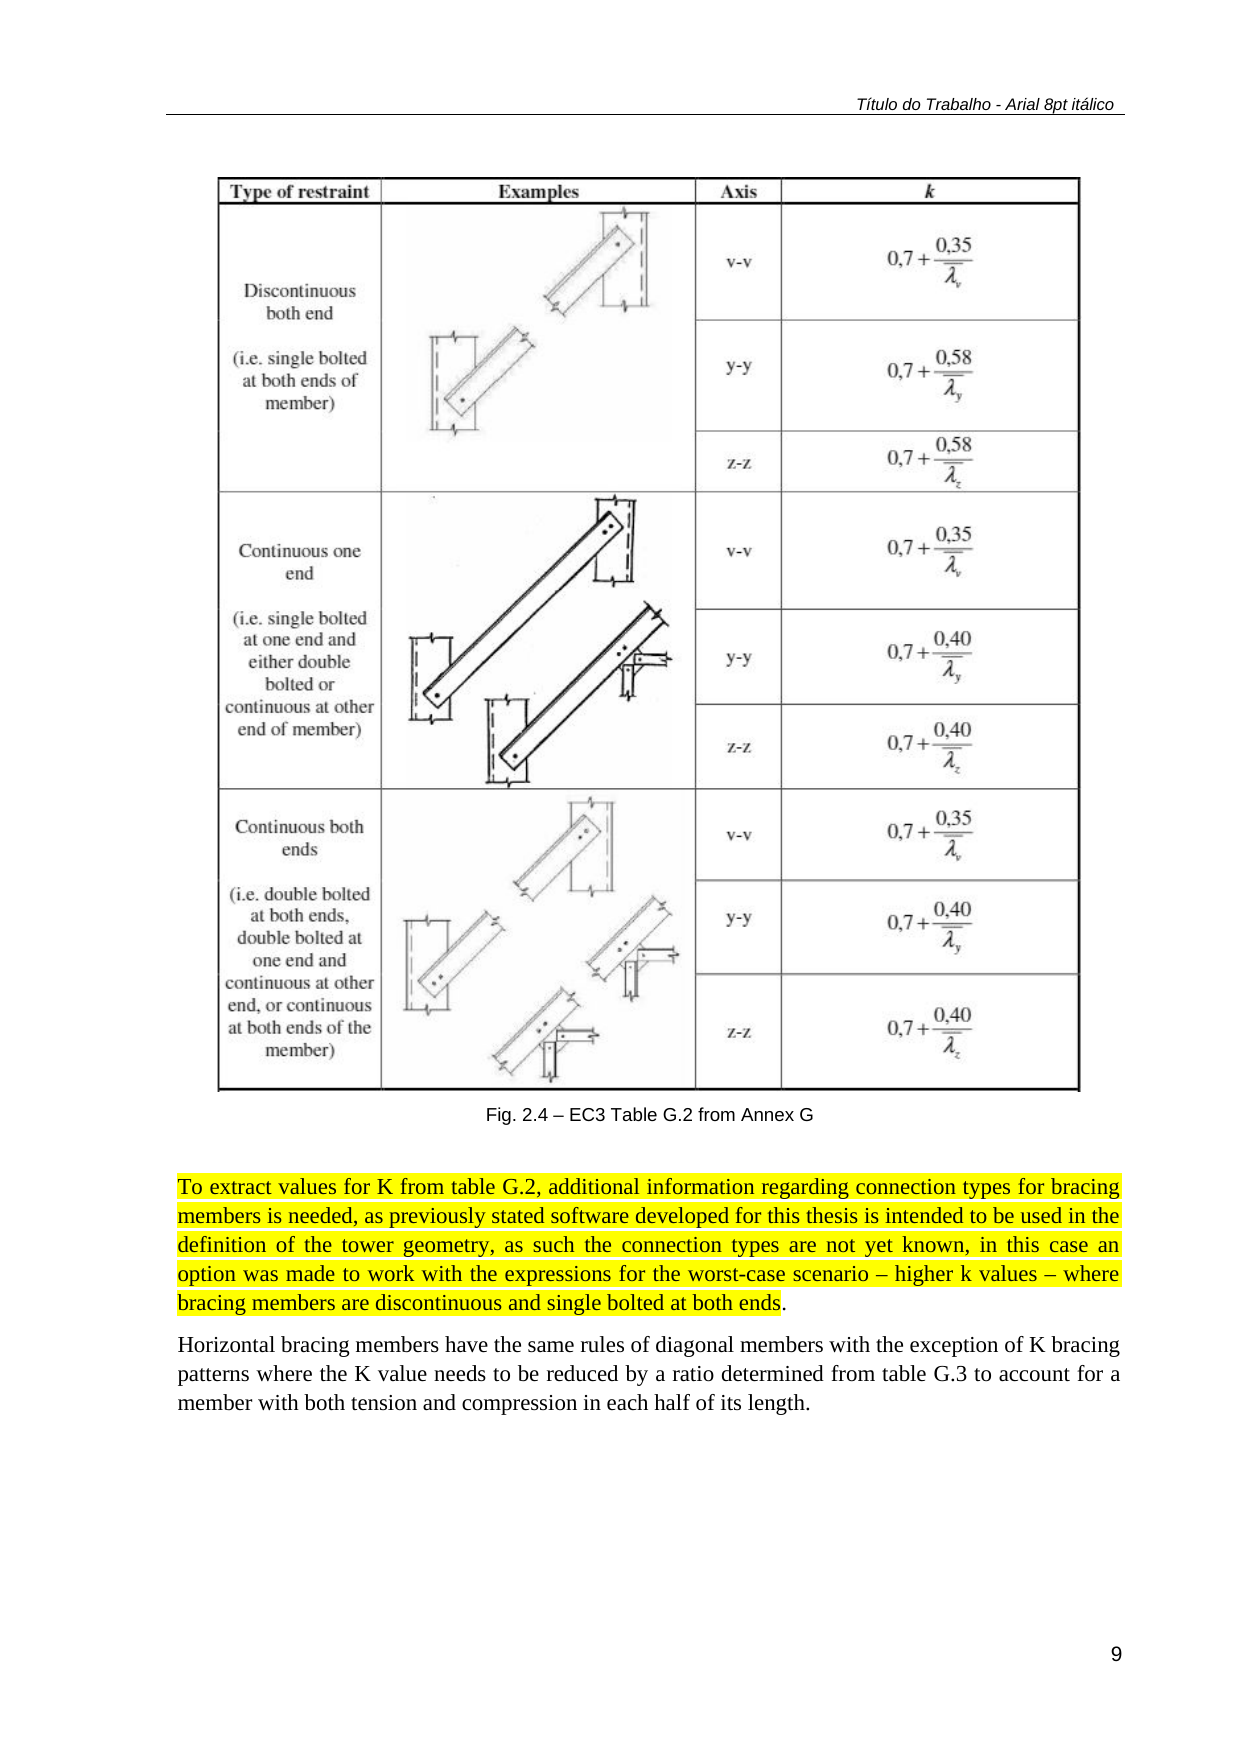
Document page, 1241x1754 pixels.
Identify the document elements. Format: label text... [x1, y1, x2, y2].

picture [217, 177, 1082, 1092]
text Horizontal bracing members have the same rules of diagonal members with the exception of K bracing patterns where the K value needs to be reduced by a ratio determined from table G.3 to account for a member with both tension and compression in each half of its length. [177, 1328, 1122, 1416]
text Fig. 2.4 – EC3 Table G.2 from Annex G [177, 1104, 1122, 1125]
